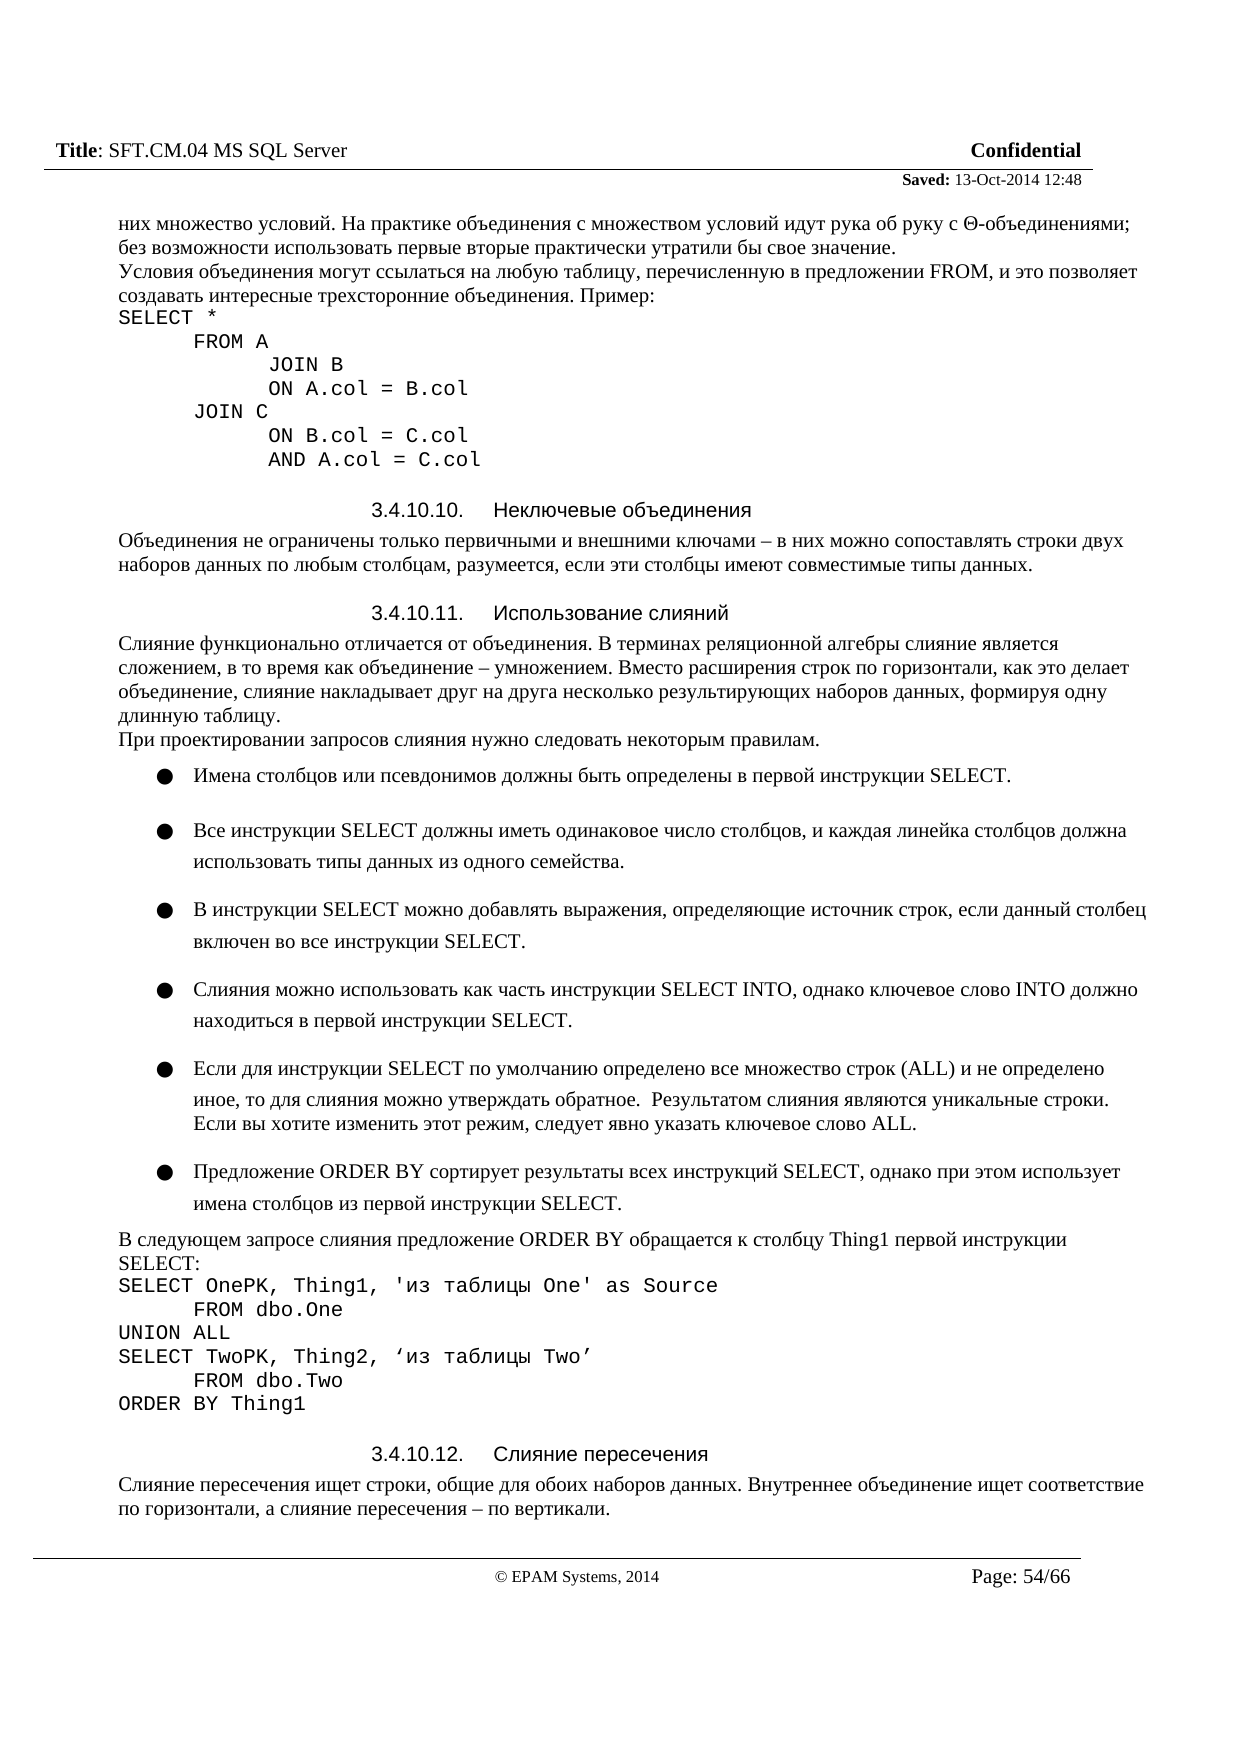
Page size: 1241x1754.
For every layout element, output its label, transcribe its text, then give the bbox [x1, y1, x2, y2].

list Слияния можно использовать как часть инструкции SELECT INTO, однако ключевое слово INTO должно находиться в первой инструкции SELECT. [156, 965, 1152, 1032]
text ON A.col = B.col [193, 378, 1152, 402]
text Условия объединения могут ссылаться на любую таблицу, перечисленную в предложении FROM, и это позволяет создавать интересные трехсторонние объединения. Пример: [118, 259, 1152, 307]
text AND A.col = C.col [193, 449, 1152, 472]
text FROM A [118, 331, 1152, 354]
text ORDER BY Thing1 [118, 1393, 1152, 1417]
text ON B.col = C.col [193, 425, 1152, 449]
text FROM dbo.Two [118, 1370, 1152, 1393]
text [118, 211, 1152, 259]
text Объединения не ограничены только первичными и внешними ключами – в них можно сопоставлять строки двух наборов данных по любым столбцам, разумеется, если эти столбцы имеют совместимые типы данных. [118, 528, 1152, 576]
text SELECT OnePK, Thing1, 'из таблицы One' as Source [118, 1275, 1152, 1299]
subtitle Слияние пересечения [371, 1442, 1152, 1466]
text SELECT * [118, 307, 1152, 331]
list Все инструкции SELECT должны иметь одинаковое число столбцов, и каждая линейка столбцов должна использовать типы данных из одного семейства. [156, 807, 1152, 873]
list В инструкции SELECT можно добавлять выражения, определяющие источник строк, если данный столбец включен во все инструкции SELECT. [156, 886, 1152, 953]
list Имена столбцов или псевдонимов должны быть определены в первой инструкции SELECT. [156, 751, 1152, 794]
text Слияние функционально отличается от объединения. В терминах реляционной алгебры слияние является сложением, в то время как объединение – умножением. Вместо расширения строк по горизонтали, как это делает объединение, слияние накладывает друг на друга несколько результирующих наборов данных, формируя одну длинную таблицу. При проектировании запросов слияния нужно следовать некоторым правилам. [118, 631, 1152, 751]
text JOIN C [118, 402, 1152, 425]
list Если для инструкции SELECT по умолчанию определено все множество строк (ALL) и не определено иное, то для слияния можно утверждать обратное. Результатом слияния являются уникальные строки. Если вы хотите изменить этот режим, следует явно указать ключевое слово ALL. [156, 1044, 1152, 1135]
text FROM dbo.One [118, 1299, 1152, 1322]
subtitle Использование слияний [371, 601, 1152, 625]
text UNION ALL [118, 1322, 1152, 1346]
list Предложение ORDER BY сортирует результаты всех инструкций SELECT, однако при этом использует имена столбцов из первой инструкции SELECT. [156, 1148, 1152, 1214]
text В следующем запросе слияния предложение ORDER BY обращается к столбцу Thing1 первой инструкции SELECT: [118, 1227, 1152, 1275]
text Слияние пересечения ищет строки, общие для обоих наборов данных. Внутреннее объединение ищет соответствие по горизонтали, а слияние пересечения – по вертикали. [118, 1472, 1152, 1520]
text JOIN B [193, 354, 1152, 378]
text SELECT TwoPK, Thing2, ‘из таблицы Two’ [118, 1346, 1152, 1370]
subtitle Неключевые объединения [371, 497, 1152, 521]
